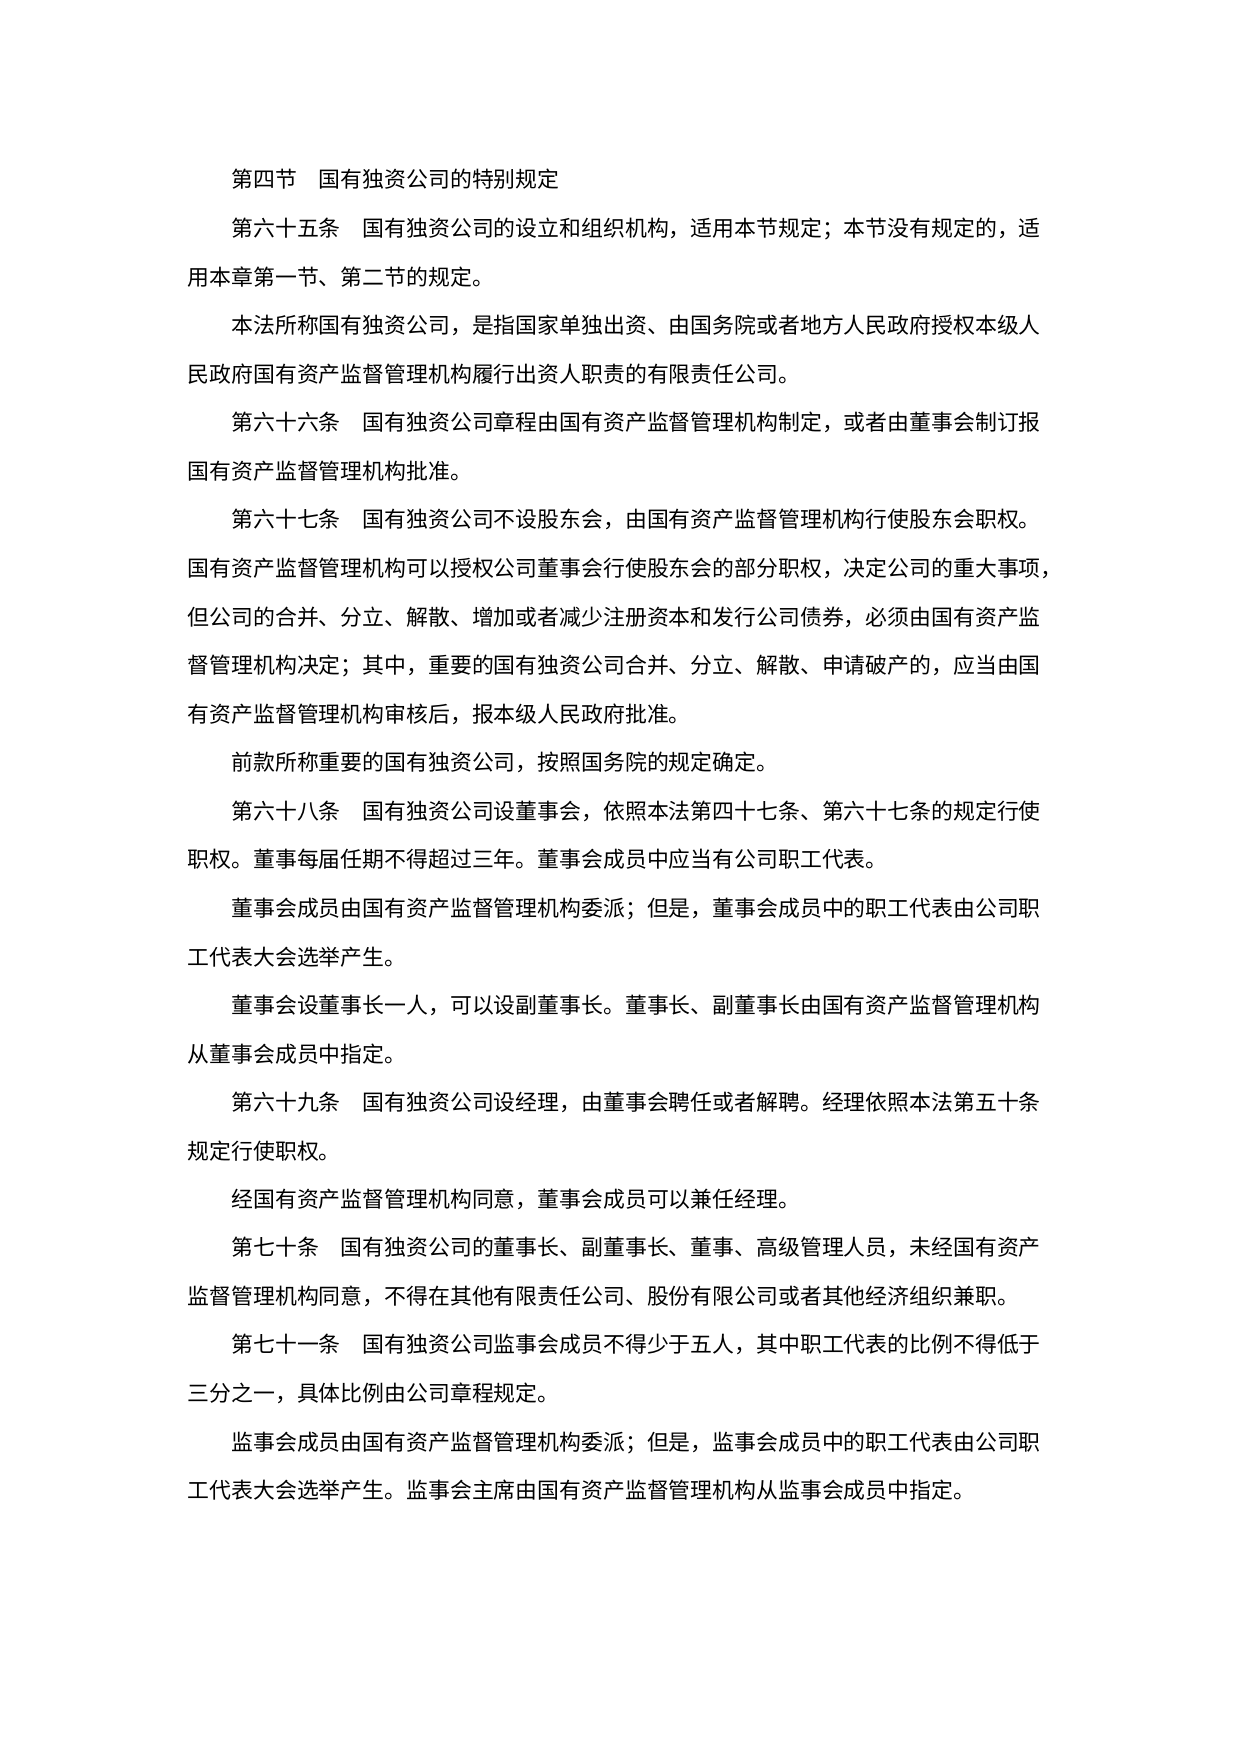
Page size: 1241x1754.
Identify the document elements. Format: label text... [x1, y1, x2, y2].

text 经国有资产监督管理机构同意，董事会成员可以兼任经理。 [187, 1182, 1053, 1214]
text 第六十六条 国有独资公司章程由国有资产监督管理机构制定，或者由董事会制订报国有资产监督管理机构批准。 [187, 404, 1053, 486]
text 第七十一条 国有独资公司监事会成员不得少于五人，其中职工代表的比例不得低于三分之一，具体比例由公司章程规定。 [187, 1327, 1053, 1408]
text 前款所称重要的国有独资公司，按照国务院的规定确定。 [187, 745, 1053, 777]
text 第七十条 国有独资公司的董事长、副董事长、董事、高级管理人员，未经国有资产监督管理机构同意，不得在其他有限责任公司、股份有限公司或者其他经济组织兼职。 [187, 1230, 1053, 1311]
text 第六十五条 国有独资公司的设立和组织机构，适用本节规定；本节没有规定的，适用本章第一节、第二节的规定。 [187, 210, 1053, 292]
text 第六十九条 国有独资公司设经理，由董事会聘任或者解聘。经理依照本法第五十条规定行使职权。 [187, 1084, 1053, 1166]
text 第六十七条 国有独资公司不设股东会，由国有资产监督管理机构行使股东会职权。国有资产监督管理机构可以授权公司董事会行使股东会的部分职权，决定公司的重大事项，但公司的合并、分立、解散、增加或者减少注册资本和发行公司债券，必须由国有资产监督管理机构决定；其中，重要的国有独资公司合并、分立、解散、申请破产的，应当由国有资产监督管理机构审核后，报本级人民政府批准。 [187, 502, 1053, 729]
text 第六十八条 国有独资公司设董事会，依照本法第四十七条、第六十七条的规定行使职权。董事每届任期不得超过三年。董事会成员中应当有公司职工代表。 [187, 793, 1053, 874]
text 董事会设董事长一人，可以设副董事长。董事长、副董事长由国有资产监督管理机构从董事会成员中指定。 [187, 987, 1053, 1069]
text 第四节 国有独资公司的特别规定 [187, 162, 1053, 194]
text 监事会成员由国有资产监督管理机构委派；但是，监事会成员中的职工代表由公司职工代表大会选举产生。监事会主席由国有资产监督管理机构从监事会成员中指定。 [187, 1424, 1053, 1505]
text 本法所称国有独资公司，是指国家单独出资、由国务院或者地方人民政府授权本级人民政府国有资产监督管理机构履行出资人职责的有限责任公司。 [187, 307, 1053, 389]
text 董事会成员由国有资产监督管理机构委派；但是，董事会成员中的职工代表由公司职工代表大会选举产生。 [187, 890, 1053, 972]
